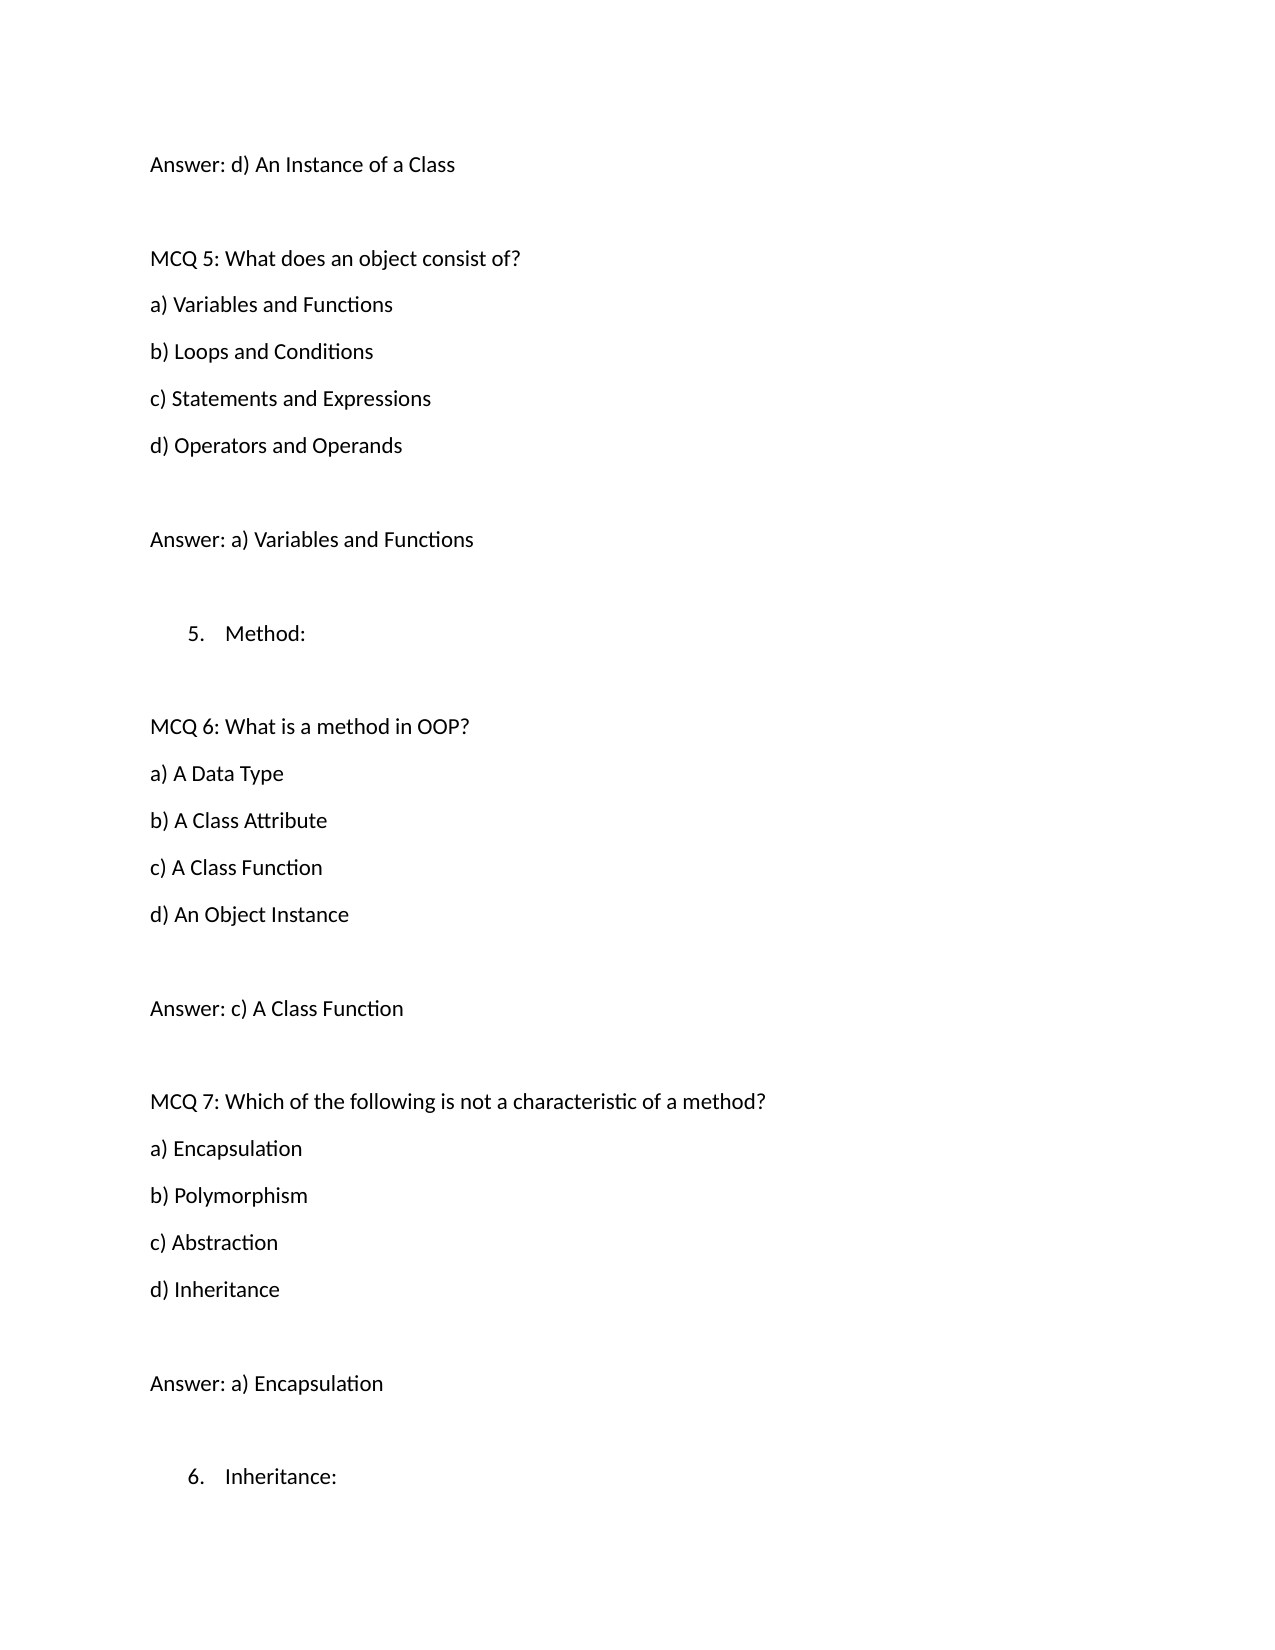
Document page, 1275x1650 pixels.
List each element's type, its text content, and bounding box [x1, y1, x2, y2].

text b) Loops and Conditions [150, 337, 1125, 366]
text a) Variables and Functions [150, 291, 1125, 319]
text c) Statements and Expressions [150, 384, 1125, 412]
list Method: [187, 619, 1125, 647]
text MCQ 5: What does an object consist of? [150, 244, 1125, 272]
text c) A Class Function [150, 853, 1125, 881]
text b) Polymorphism [150, 1181, 1125, 1209]
text MCQ 7: Which of the following is not a characteristic of a method? [150, 1087, 1125, 1116]
text MCQ 6: What is a method in OOP? [150, 712, 1125, 741]
text d) Inheritance [150, 1275, 1125, 1303]
text d) An Object Instance [150, 900, 1125, 928]
text Answer: c) A Class Function [150, 994, 1125, 1022]
text a) A Data Type [150, 759, 1125, 787]
text Answer: d) An Instance of a Class [150, 150, 1125, 178]
text a) Encapsulation [150, 1134, 1125, 1162]
text Answer: a) Variables and Functions [150, 525, 1125, 553]
text c) Abstraction [150, 1228, 1125, 1256]
text b) A Class Attribute [150, 806, 1125, 834]
text Answer: a) Encapsulation [150, 1369, 1125, 1397]
text d) Operators and Operands [150, 431, 1125, 459]
list Inheritance: [187, 1462, 1125, 1491]
